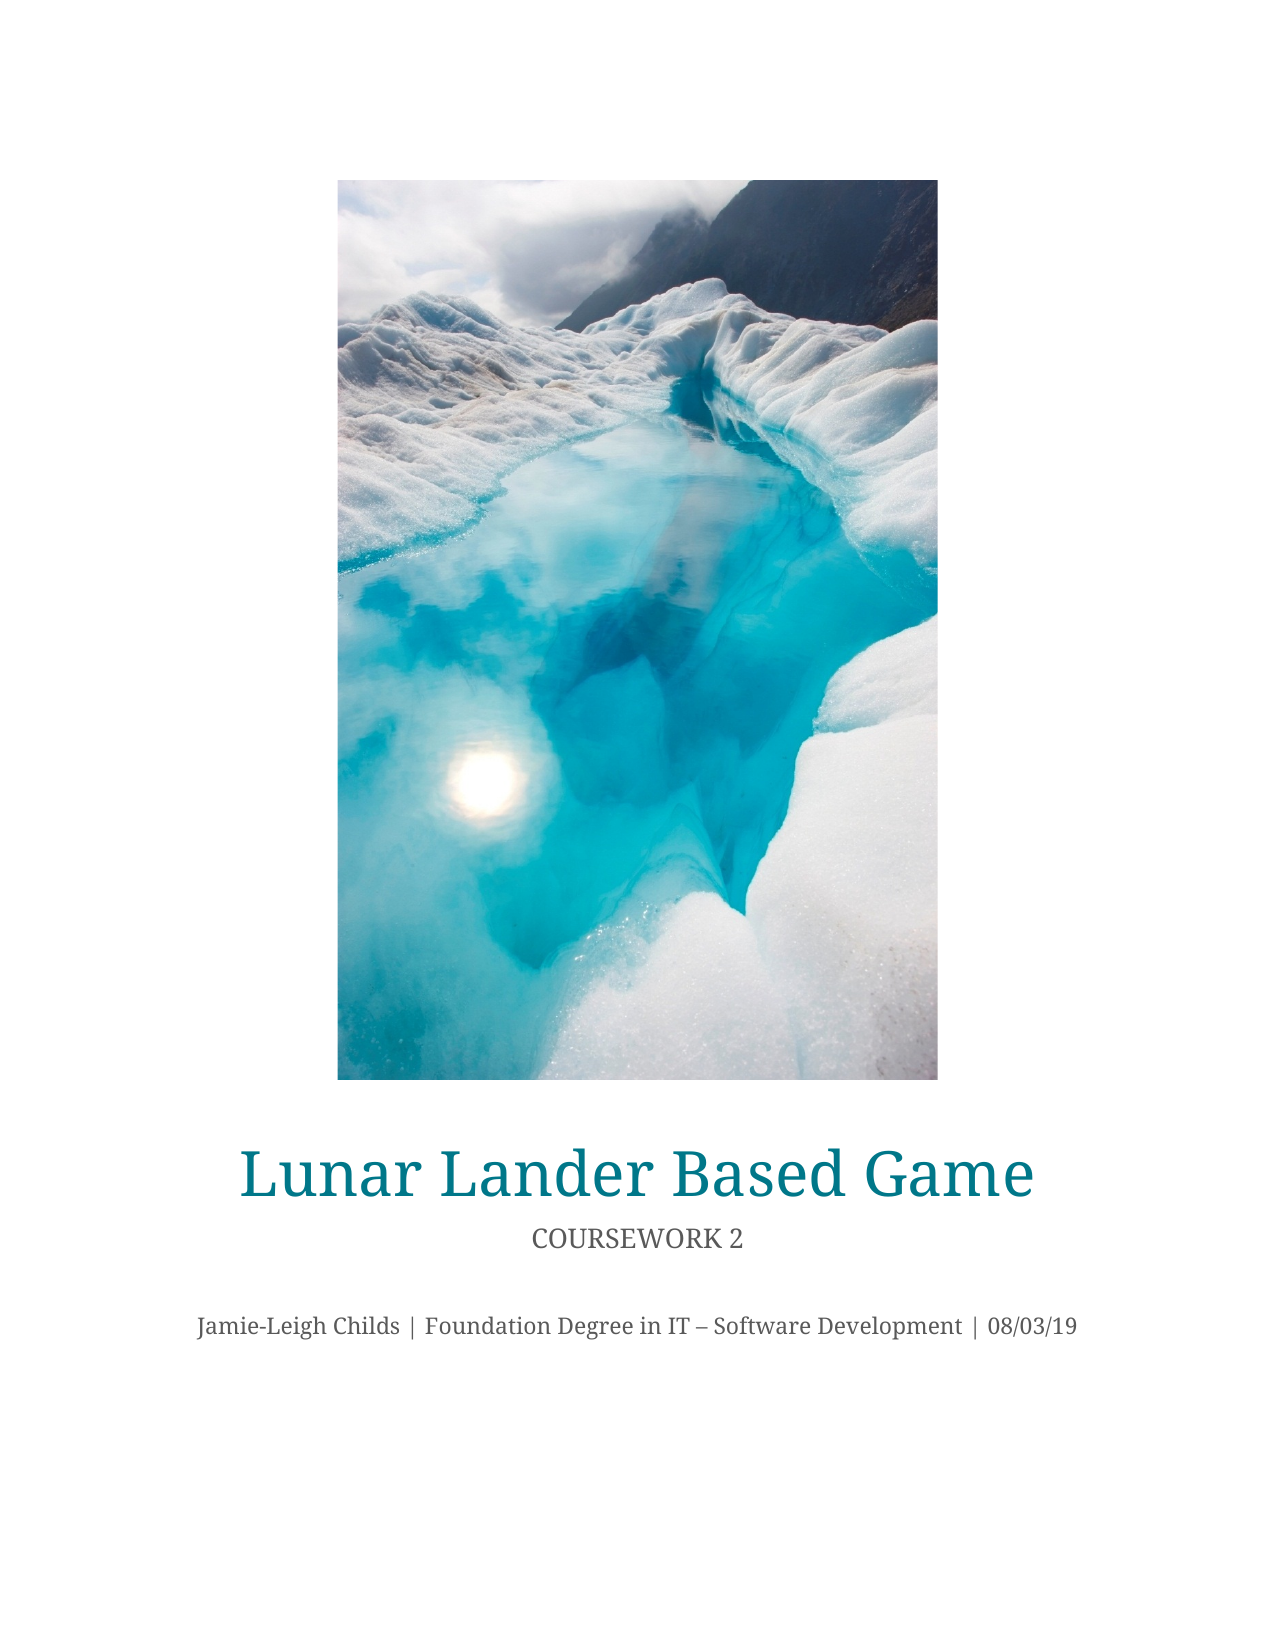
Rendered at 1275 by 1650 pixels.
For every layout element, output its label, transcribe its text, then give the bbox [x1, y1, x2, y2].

title Lunar Lander Based Game [187, 1130, 1087, 1215]
picture [337, 180, 938, 1080]
subtitle Coursework 2 [187, 1219, 1087, 1256]
text Jamie-Leigh Childs | Foundation Degree in IT – Software Development | 08/03/19 [187, 1310, 1087, 1341]
